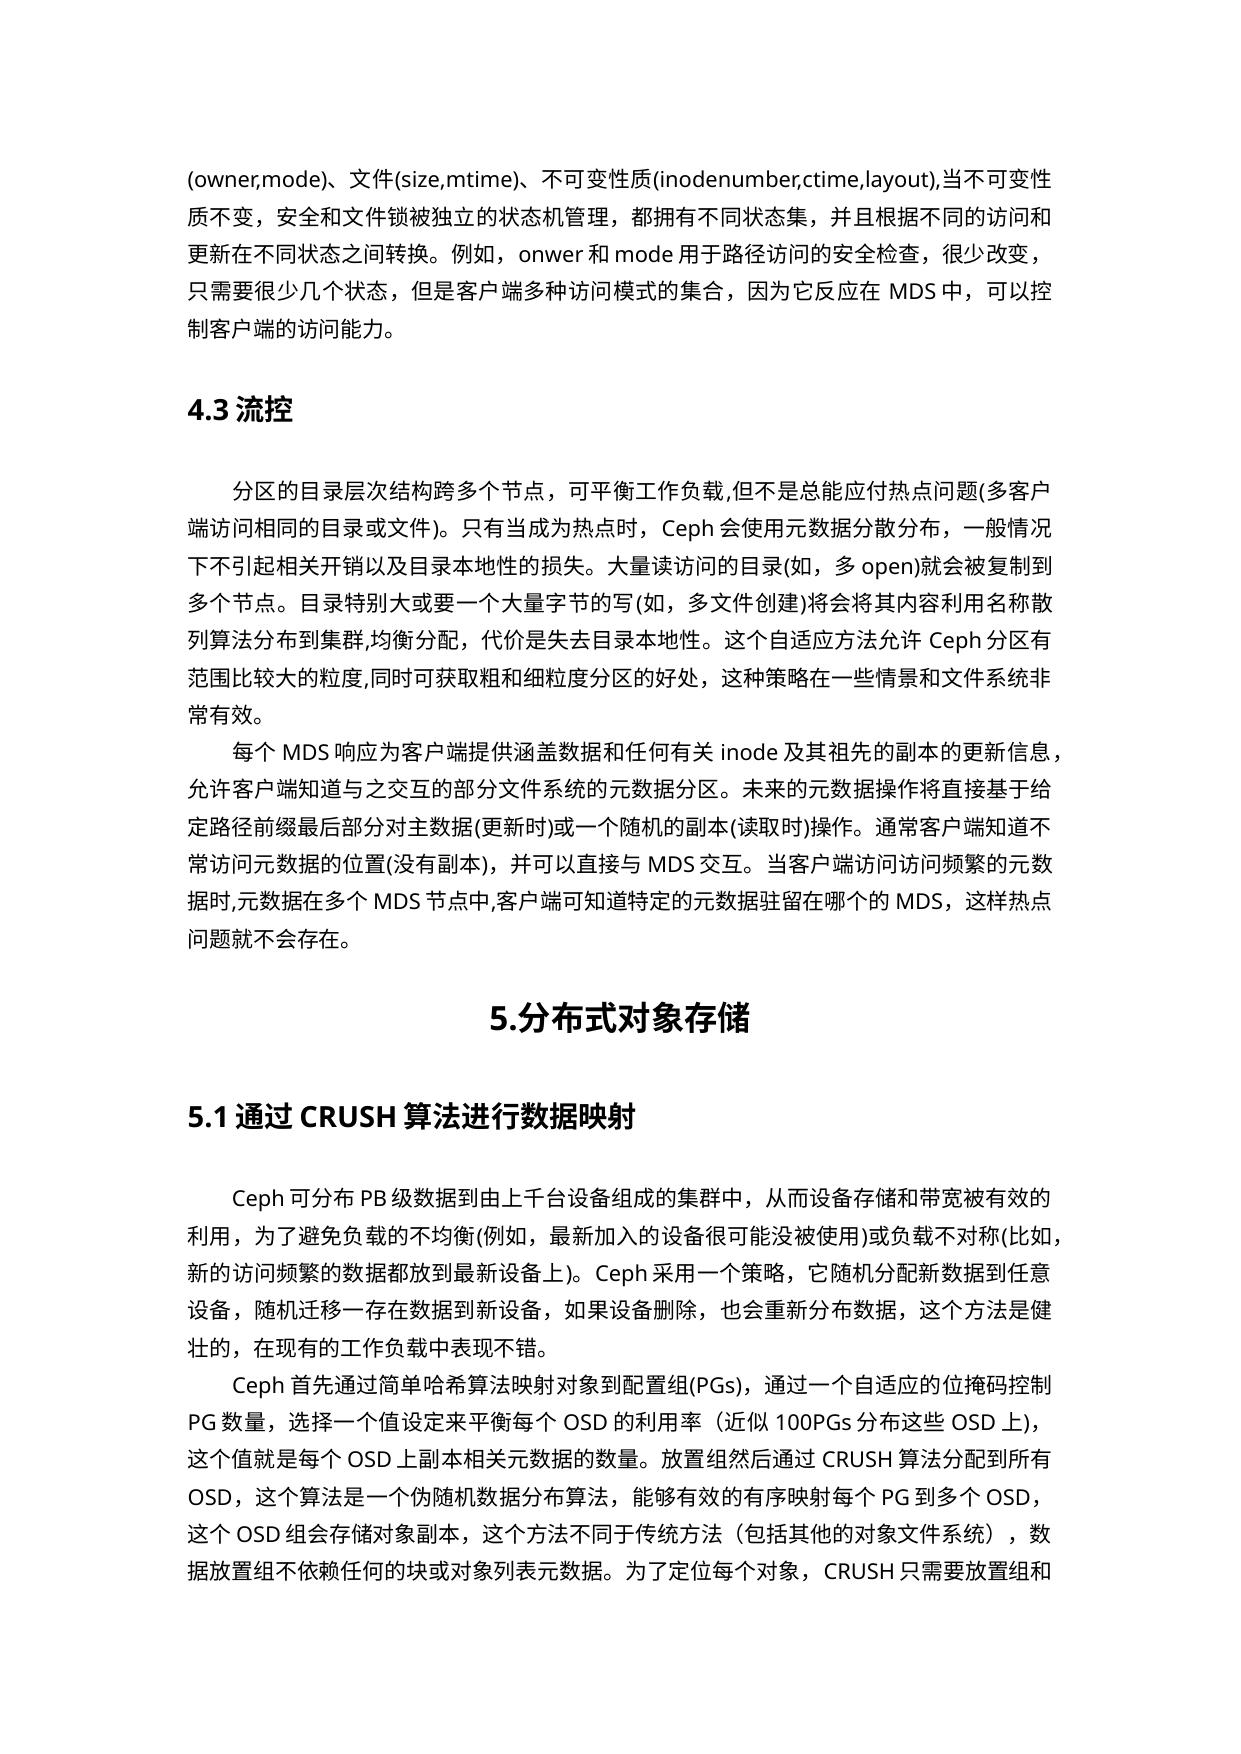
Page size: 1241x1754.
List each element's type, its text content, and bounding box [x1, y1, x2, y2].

subtitle 5.1通过CRUSH算法进行数据映射 [187, 1083, 1053, 1148]
subtitle 4.3流控 [187, 375, 1053, 440]
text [187, 1367, 1053, 1586]
text 分区的目录层次结构跨多个节点，可平衡工作负载,但不是总能应付热点问题(多客户端访问相同的目录或文件)。只有当成为热点时，Ceph会使用元数据分散分布，一般情况下不引起相关开销以及目录本地性的损失。大量读访问的目录(如，多open)就会被复制到多个节点。目录特别大或要一个大量字节的写(如，多文件创建)将会将其内容利用名称散列算法分布到集群,均衡分配，代价是失去目录本地性。这个自适应方法允许Ceph分区有范围比较大的粒度,同时可获取粗和细粒度分区的好处，这种策略在一些情景和文件系统非常有效。 [187, 474, 1053, 730]
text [187, 162, 1053, 344]
subtitle 5.分布式对象存储 [187, 983, 1053, 1048]
text Ceph可分布PB级数据到由上千台设备组成的集群中，从而设备存储和带宽被有效的利用，为了避免负载的不均衡(例如，最新加入的设备很可能没被使用)或负载不对称(比如，新的访问频繁的数据都放到最新设备上)。Ceph采用一个策略，它随机分配新数据到任意设备，随机迁移一存在数据到新设备，如果设备删除，也会重新分布数据，这个方法是健壮的，在现有的工作负载中表现不错。 [187, 1181, 1053, 1363]
text 每个MDS响应为客户端提供涵盖数据和任何有关inode及其祖先的副本的更新信息，允许客户端知道与之交互的部分文件系统的元数据分区。未来的元数据操作将直接基于给定路径前缀最后部分对主数据(更新时)或一个随机的副本(读取时)操作。通常客户端知道不常访问元数据的位置(没有副本)，并可以直接与MDS交互。当客户端访问访问频繁的元数据时,元数据在多个MDS节点中,客户端可知道特定的元数据驻留在哪个的MDS，这样热点问题就不会存在。 [187, 735, 1053, 954]
